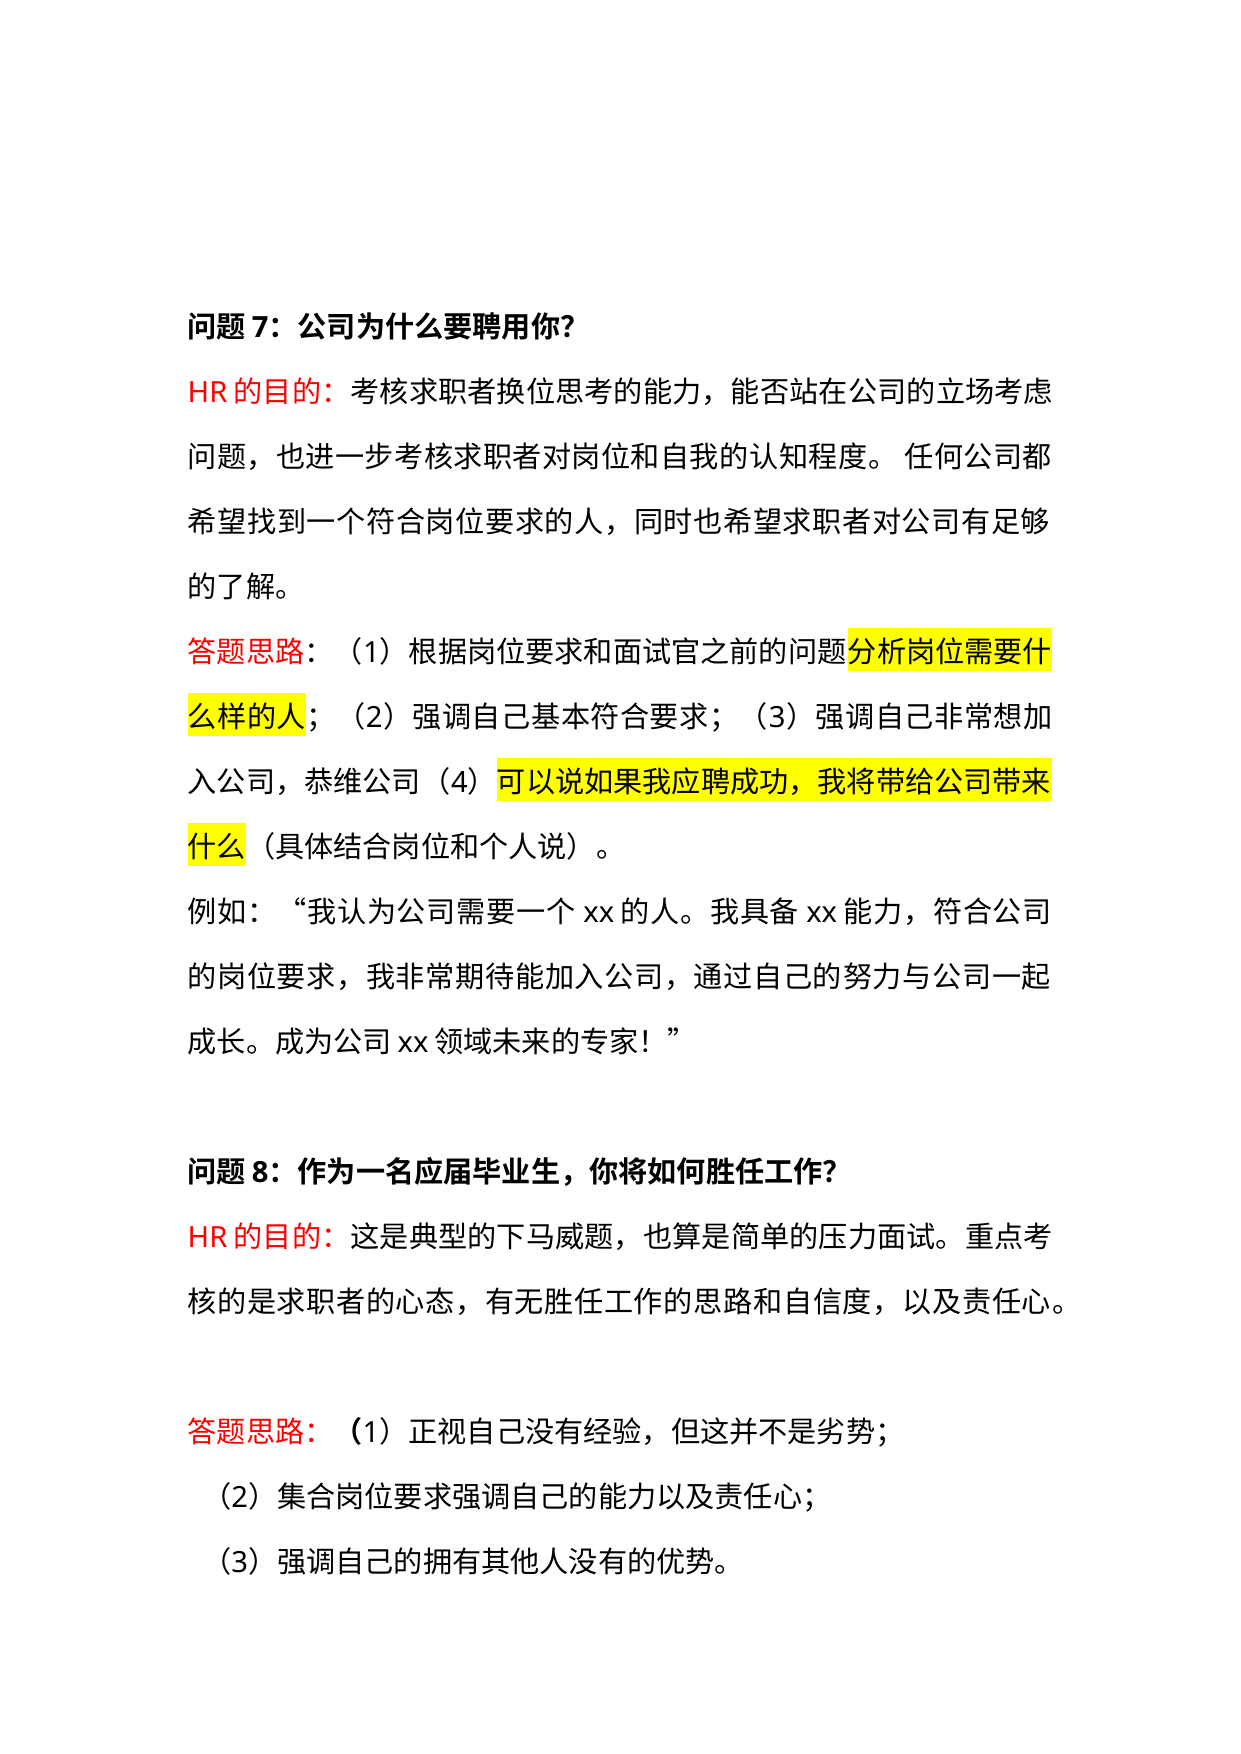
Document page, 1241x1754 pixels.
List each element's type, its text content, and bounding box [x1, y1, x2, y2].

text 问题7：公司为什么要聘用你？ HR的目的：考核求职者换位思考的能力，能否站在公司的立场考虑问题，也进一步考核求职者对岗位和自我的认知程度。 任何公司都希望找到一个符合岗位要求的人，同时也希望求职者对公司有足够的了解。 答题思路：（1）根据岗位要求和面试官之前的问题分析岗位需要什么样的人；（2）强调自己基本符合要求；（3）强调自己非常想加入公司，恭维公司（4）可以说如果我应聘成功，我将带给公司带来什么（具体结合岗位和个人说）。 例如：“我认为公司需要一个xx的人。我具备xx能力，符合公司的岗位要求，我非常期待能加入公司，通过自己的努力与公司一起成长。成为公司xx领域未来的专家！” [187, 292, 1053, 1072]
text 问题8：作为一名应届毕业生，你将如何胜任工作？ HR的目的：这是典型的下马威题，也算是简单的压力面试。重点考核的是求职者的心态，有无胜任工作的思路和自信度，以及责任心。 答题思路：（1）正视自己没有经验，但这并不是劣势； [187, 1137, 1053, 1462]
text （3）强调自己的拥有其他人没有的优势。 [187, 1527, 1053, 1592]
text （2）集合岗位要求强调自己的能力以及责任心； [187, 1462, 1053, 1527]
